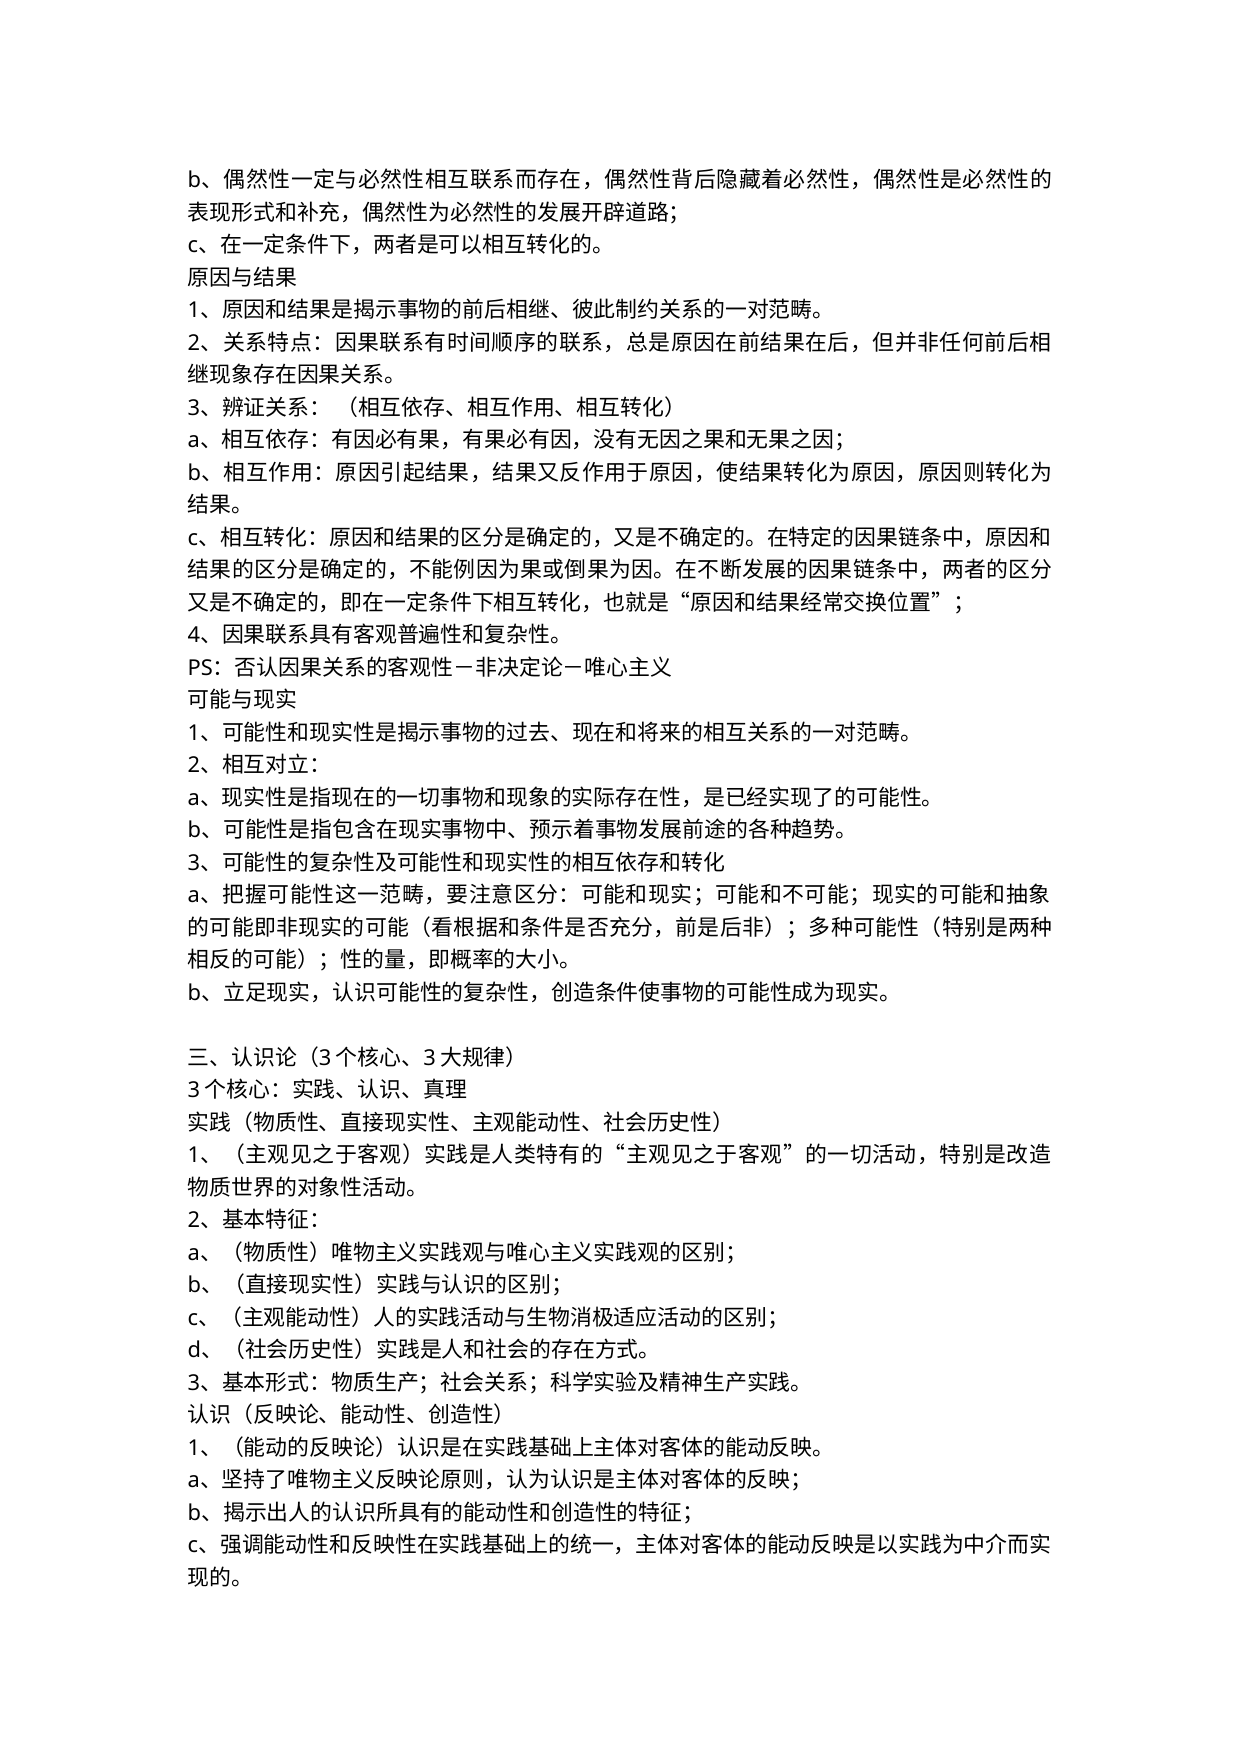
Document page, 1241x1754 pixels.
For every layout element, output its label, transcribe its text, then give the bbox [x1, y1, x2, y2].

text 三、认识论（3个核心、3大规律） [187, 1039, 1053, 1072]
text 3、可能性的复杂性及可能性和现实性的相互依存和转化 [187, 844, 1053, 877]
text b、（直接现实性）实践与认识的区别； [187, 1267, 1053, 1299]
text 实践（物质性、直接现实性、主观能动性、社会历史性） [187, 1104, 1053, 1137]
text 1、原因和结果是揭示事物的前后相继、彼此制约关系的一对范畴。 [187, 292, 1053, 324]
text 可能与现实 [187, 682, 1053, 714]
text 原因与结果 [187, 259, 1053, 292]
text b、揭示出人的认识所具有的能动性和创造性的特征； [187, 1494, 1053, 1527]
text b、可能性是指包含在现实事物中、预示着事物发展前途的各种趋势。 [187, 812, 1053, 844]
text 4、因果联系具有客观普遍性和复杂性。 [187, 617, 1053, 649]
text 3、辨证关系： （相互依存、相互作用、相互转化） [187, 389, 1053, 422]
text a、（物质性）唯物主义实践观与唯心主义实践观的区别； [187, 1234, 1053, 1267]
text b、偶然性一定与必然性相互联系而存在，偶然性背后隐藏着必然性，偶然性是必然性的表现形式和补充，偶然性为必然性的发展开辟道路； [187, 162, 1053, 227]
text PS：否认因果关系的客观性－非决定论－唯心主义 [187, 649, 1053, 682]
text 认识（反映论、能动性、创造性） [187, 1397, 1053, 1429]
text 1、（能动的反映论）认识是在实践基础上主体对客体的能动反映。 [187, 1429, 1053, 1462]
text a、把握可能性这一范畴，要注意区分：可能和现实；可能和不可能；现实的可能和抽象的可能即非现实的可能（看根据和条件是否充分，前是后非）；多种可能性（特别是两种相反的可能）；性的量，即概率的大小。 [187, 877, 1053, 974]
text d、（社会历史性）实践是人和社会的存在方式。 [187, 1332, 1053, 1364]
text 2、相互对立： [187, 747, 1053, 779]
text 1、可能性和现实性是揭示事物的过去、现在和将来的相互关系的一对范畴。 [187, 714, 1053, 747]
text b、立足现实，认识可能性的复杂性，创造条件使事物的可能性成为现实。 [187, 974, 1053, 1007]
text 1、（主观见之于客观）实践是人类特有的“主观见之于客观”的一切活动，特别是改造物质世界的对象性活动。 [187, 1137, 1053, 1202]
text 2、基本特征： [187, 1202, 1053, 1234]
text c、在一定条件下，两者是可以相互转化的。 [187, 227, 1053, 259]
text c、（主观能动性）人的实践活动与生物消极适应活动的区别； [187, 1299, 1053, 1332]
text b、相互作用：原因引起结果，结果又反作用于原因，使结果转化为原因，原因则转化为结果。 [187, 454, 1053, 519]
text c、相互转化：原因和结果的区分是确定的，又是不确定的。在特定的因果链条中，原因和结果的区分是确定的，不能例因为果或倒果为因。在不断发展的因果链条中，两者的区分又是不确定的，即在一定条件下相互转化，也就是“原因和结果经常交换位置”； [187, 519, 1053, 617]
text 3个核心：实践、认识、真理 [187, 1072, 1053, 1104]
text 3、基本形式：物质生产；社会关系；科学实验及精神生产实践。 [187, 1364, 1053, 1397]
text 2、关系特点：因果联系有时间顺序的联系，总是原因在前结果在后，但并非任何前后相继现象存在因果关系。 [187, 324, 1053, 389]
text a、现实性是指现在的一切事物和现象的实际存在性，是已经实现了的可能性。 [187, 779, 1053, 812]
text a、坚持了唯物主义反映论原则，认为认识是主体对客体的反映； [187, 1462, 1053, 1494]
text a、相互依存：有因必有果，有果必有因，没有无因之果和无果之因； [187, 422, 1053, 454]
text c、强调能动性和反映性在实践基础上的统一，主体对客体的能动反映是以实践为中介而实现的。 [187, 1527, 1053, 1592]
